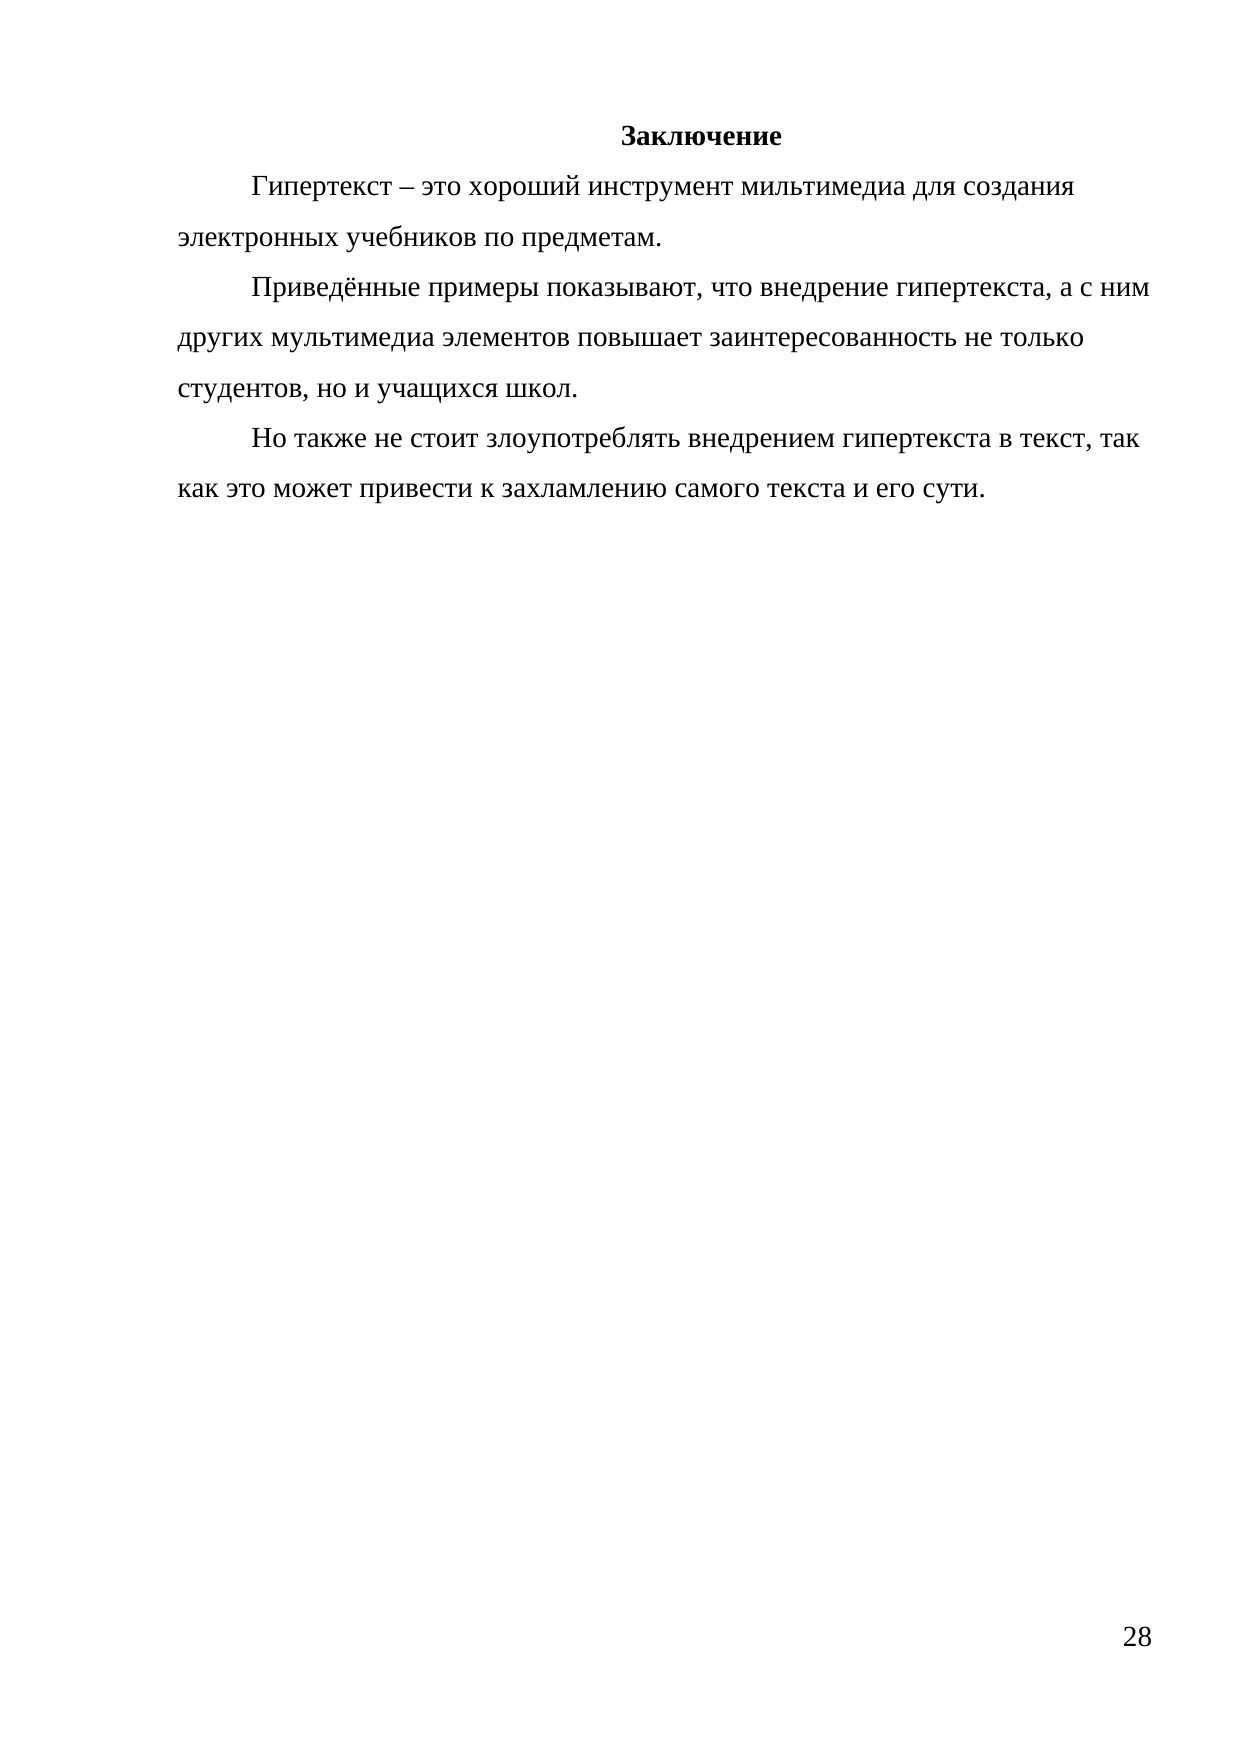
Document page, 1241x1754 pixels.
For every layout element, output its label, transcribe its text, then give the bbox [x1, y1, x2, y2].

text Гипертекст – это хороший инструмент мильтимедиа для создания электронных учебников по предметам. [177, 168, 1152, 252]
text Приведённые примеры показывают, что внедрение гипертекста, а с ним других мультимедиа элементов повышает заинтересованность не только студентов, но и учащихся школ. [177, 269, 1152, 403]
text Но также не стоит злоупотреблять внедрением гипертекста в текст, так как это может привести к захламлению самого текста и его сути. [177, 420, 1152, 504]
subtitle Заключение [177, 118, 1152, 152]
